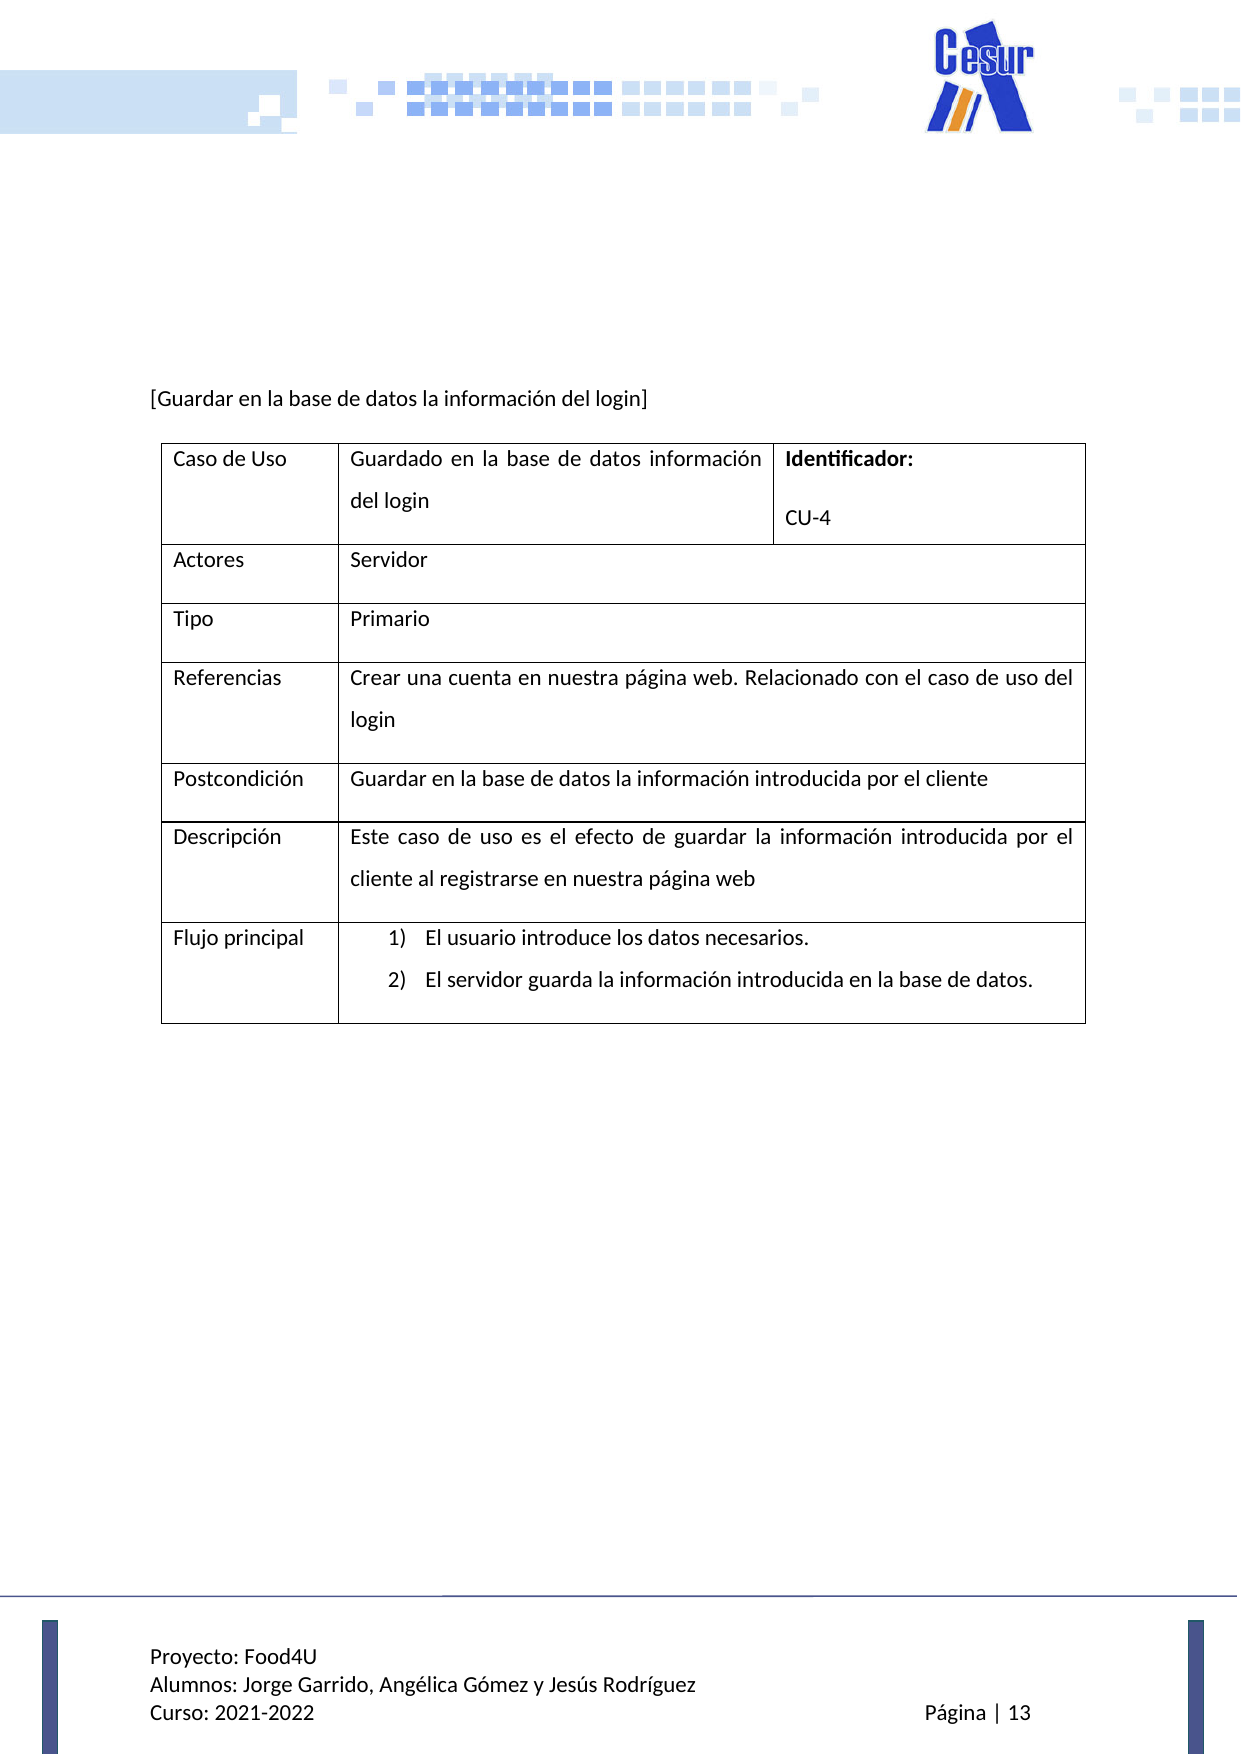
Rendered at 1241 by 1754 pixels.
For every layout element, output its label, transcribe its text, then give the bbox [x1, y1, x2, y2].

text [Guardar en la base de datos la información del login] [150, 384, 1090, 413]
table_cell Tipo [162, 604, 338, 662]
table_header Caso de Uso [162, 444, 338, 544]
picture [0, 0, 1241, 150]
table_cell Este caso de uso es el efecto de guardar la información introducida por el cliente al registrarse en nuestra página web [339, 823, 1085, 922]
table_header Identificador: CU-4 [774, 444, 1085, 544]
table_cell Flujo principal [162, 923, 338, 1023]
table_cell Actores [162, 545, 338, 603]
table_cell Servidor [339, 545, 1085, 603]
table_cell Descripción [162, 823, 338, 922]
table_header Guardado en la base de datos información del login [339, 444, 773, 544]
table_cell Postcondición [162, 764, 338, 821]
table_cell Primario [339, 604, 1085, 662]
table_cell El usuario introduce los datos necesarios. El servidor guarda la información introducida en la base de datos. [339, 923, 1085, 1023]
table_cell Guardar en la base de datos la información introducida por el cliente [339, 764, 1085, 821]
table_cell Referencias [162, 663, 338, 763]
table_cell Crear una cuenta en nuestra página web. Relacionado con el caso de uso del login [339, 663, 1085, 763]
